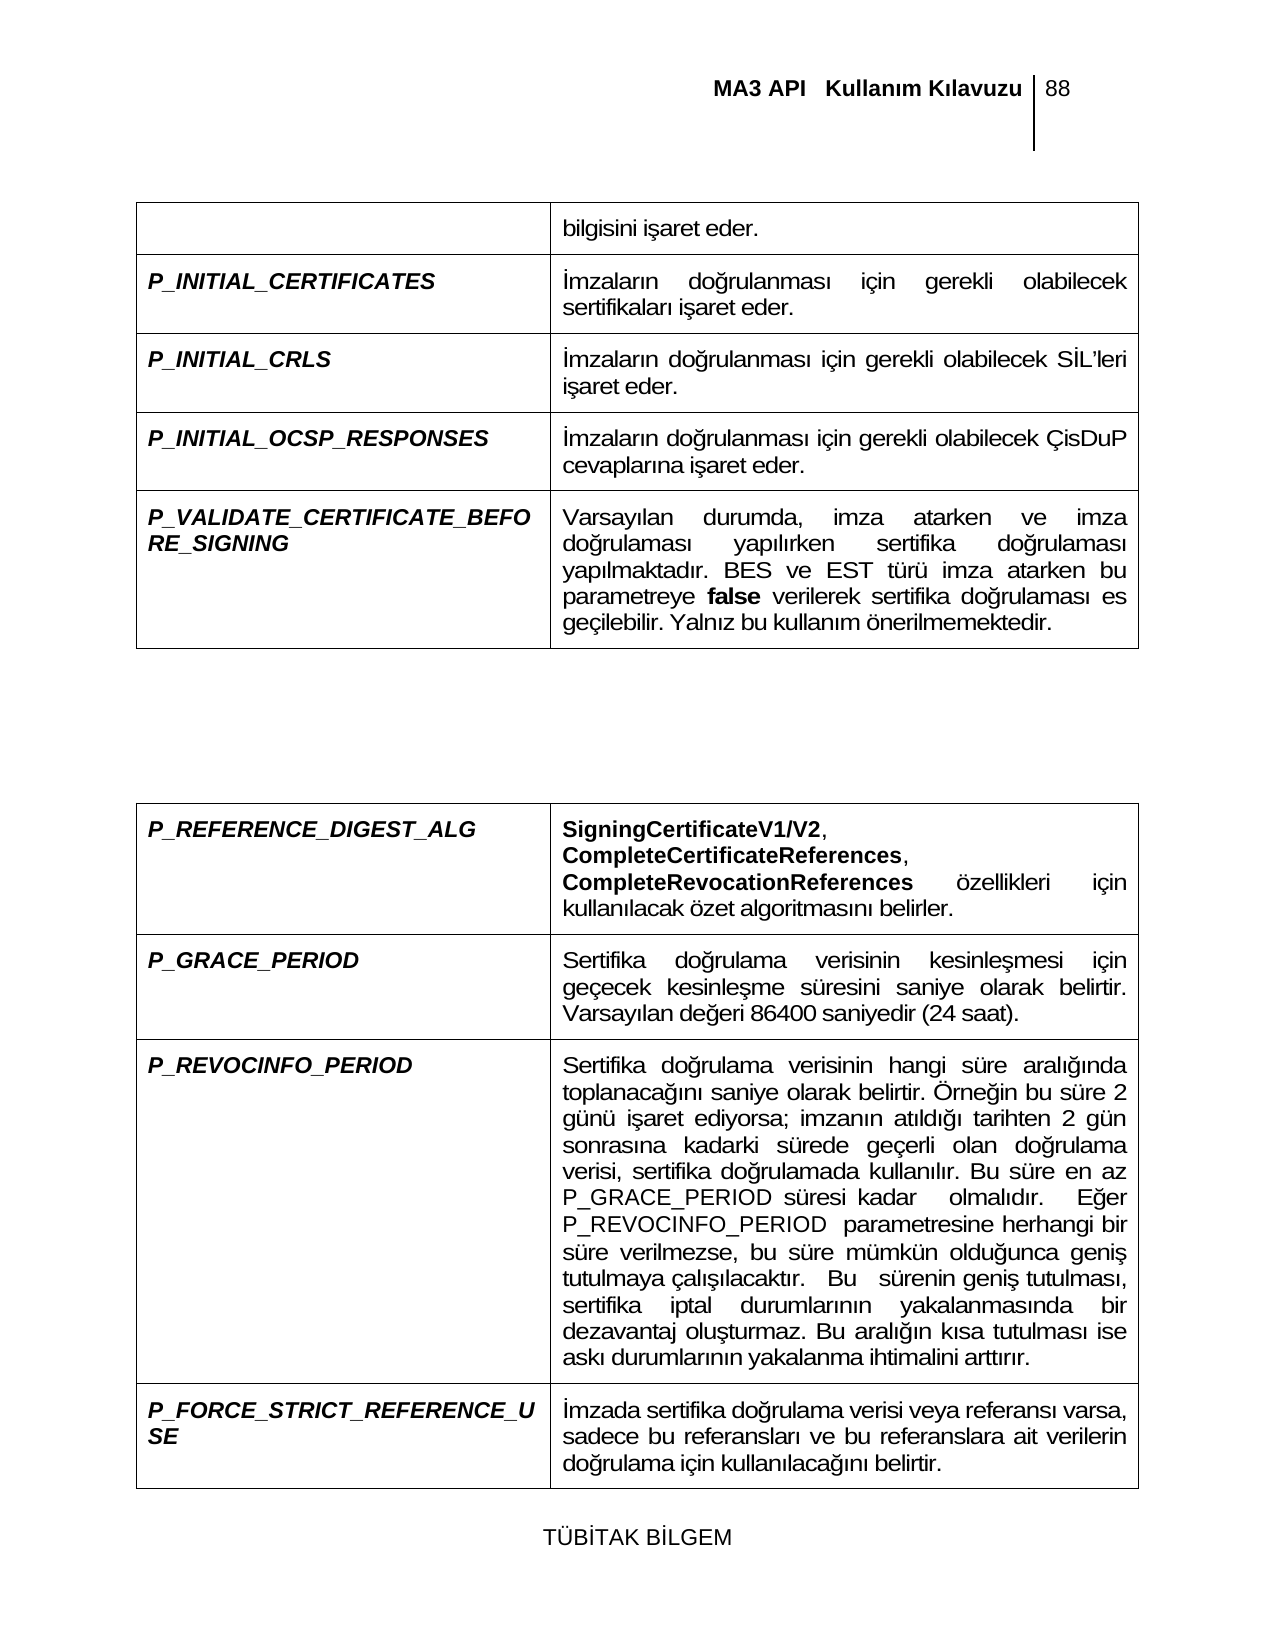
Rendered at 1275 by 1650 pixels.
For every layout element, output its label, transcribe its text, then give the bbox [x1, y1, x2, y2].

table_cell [551, 203, 1138, 254]
table_cell İmzaların doğrulanması için gerekli olabilecek sertifikaları işaret eder. [551, 255, 1138, 333]
table_cell İmzaların doğrulanması için gerekli olabilecek ÇisDuP cevaplarına işaret eder. [551, 413, 1138, 490]
table_cell P_INITIAL_CRLS [137, 334, 550, 412]
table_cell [551, 1384, 1138, 1488]
table_cell P_REVOCINFO_PERIOD [137, 1040, 550, 1383]
table_cell Sertifika doğrulama verisinin kesinleşmesi için geçecek kesinleşme süresini saniye olarak belirtir. Varsayılan değeri 86400 saniyedir (24 saat). [551, 935, 1138, 1039]
table_cell P_INITIAL_CERTIFICATES [137, 255, 550, 333]
table_cell P_GRACE_PERIOD [137, 935, 550, 1039]
table_cell P_VALIDATE_CERTIFICATE_BEFORE_SIGNING [137, 491, 550, 648]
table_cell İmzaların doğrulanması için gerekli olabilecek SİL’leri işaret eder. [551, 334, 1138, 412]
table_cell Varsayılan durumda, imza atarken ve imza doğrulaması yapılırken sertifika doğrulaması yapılmaktadır. BES ve EST türü imza atarken bu parametreye false verilerek sertifika doğrulaması es geçilebilir. Yalnız bu kullanım önerilmemektedir. [551, 491, 1138, 648]
table_header P_REFERENCE_DIGEST_ALG [137, 804, 550, 934]
table_header SigningCertificateV1/V2, CompleteCertificateReferences, CompleteRevocationReferences özellikleri için kullanılacak özet algoritmasını belirler. [551, 804, 1138, 934]
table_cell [137, 203, 550, 254]
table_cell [137, 1384, 550, 1488]
table_cell Sertifika doğrulama verisinin hangi süre aralığında toplanacağını saniye olarak belirtir. Örneğin bu süre 2 günü işaret ediyorsa; imzanın atıldığı tarihten 2 gün sonrasına kadarki sürede geçerli olan doğrulama verisi, sertifika doğrulamada kullanılır. Bu süre en az P_GRACE_PERIOD süresi kadar olmalıdır. Eğer P_REVOCINFO_PERIOD parametresine herhangi bir süre verilmezse, bu süre mümkün olduğunca geniş tutulmaya çalışılacaktır. Bu sürenin geniş tutulması, sertifika iptal durumlarının yakalanmasında bir dezavantaj oluşturmaz. Bu aralığın kısa tutulması ise askı durumlarının yakalanma ihtimalini arttırır. [551, 1040, 1138, 1383]
table_cell P_INITIAL_OCSP_RESPONSES [137, 413, 550, 490]
